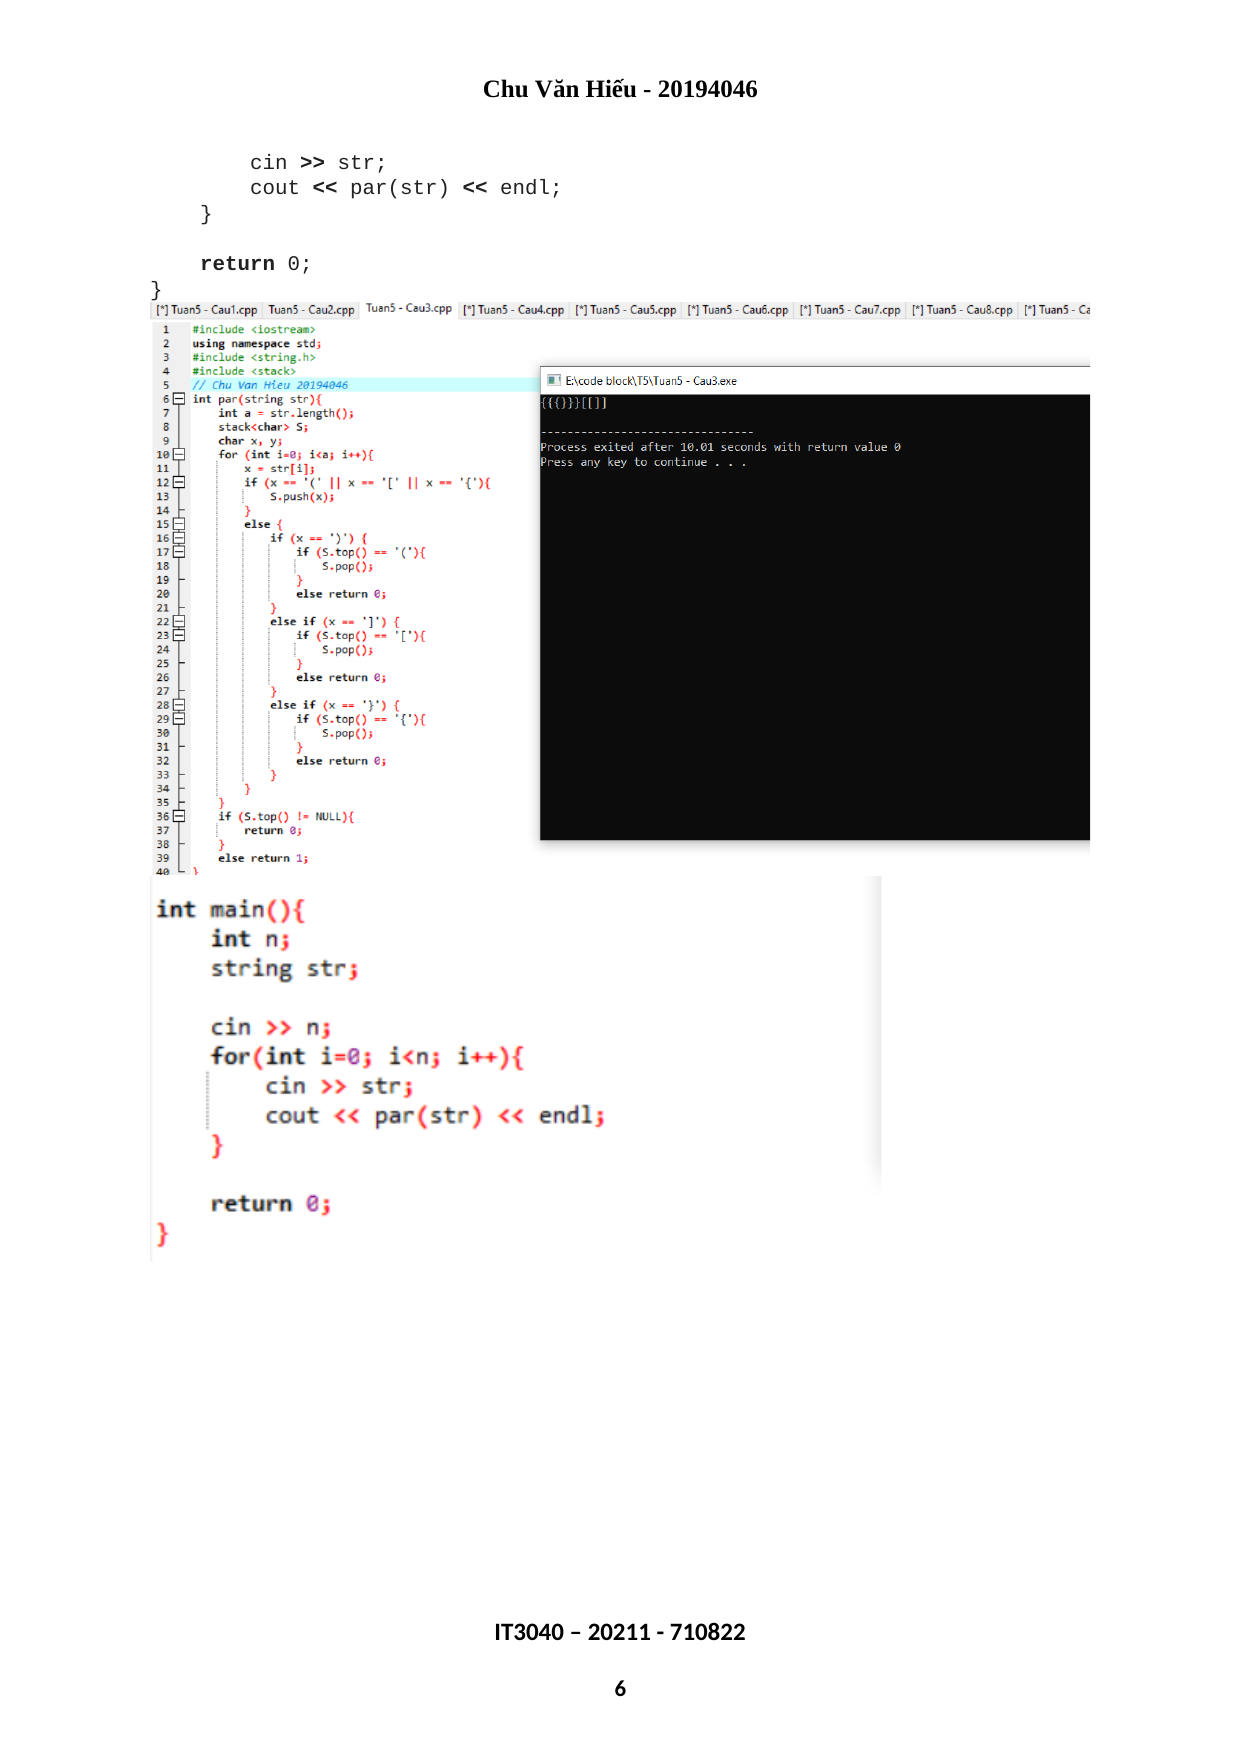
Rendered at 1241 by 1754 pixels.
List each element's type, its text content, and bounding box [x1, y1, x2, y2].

text cin >> str; [150, 150, 1090, 175]
text cout << par(str) << endl; [150, 175, 1090, 201]
text return 0; [150, 252, 1090, 277]
picture [150, 302, 1091, 875]
text } [150, 201, 1090, 226]
text } [150, 277, 1090, 302]
picture [150, 876, 882, 1262]
